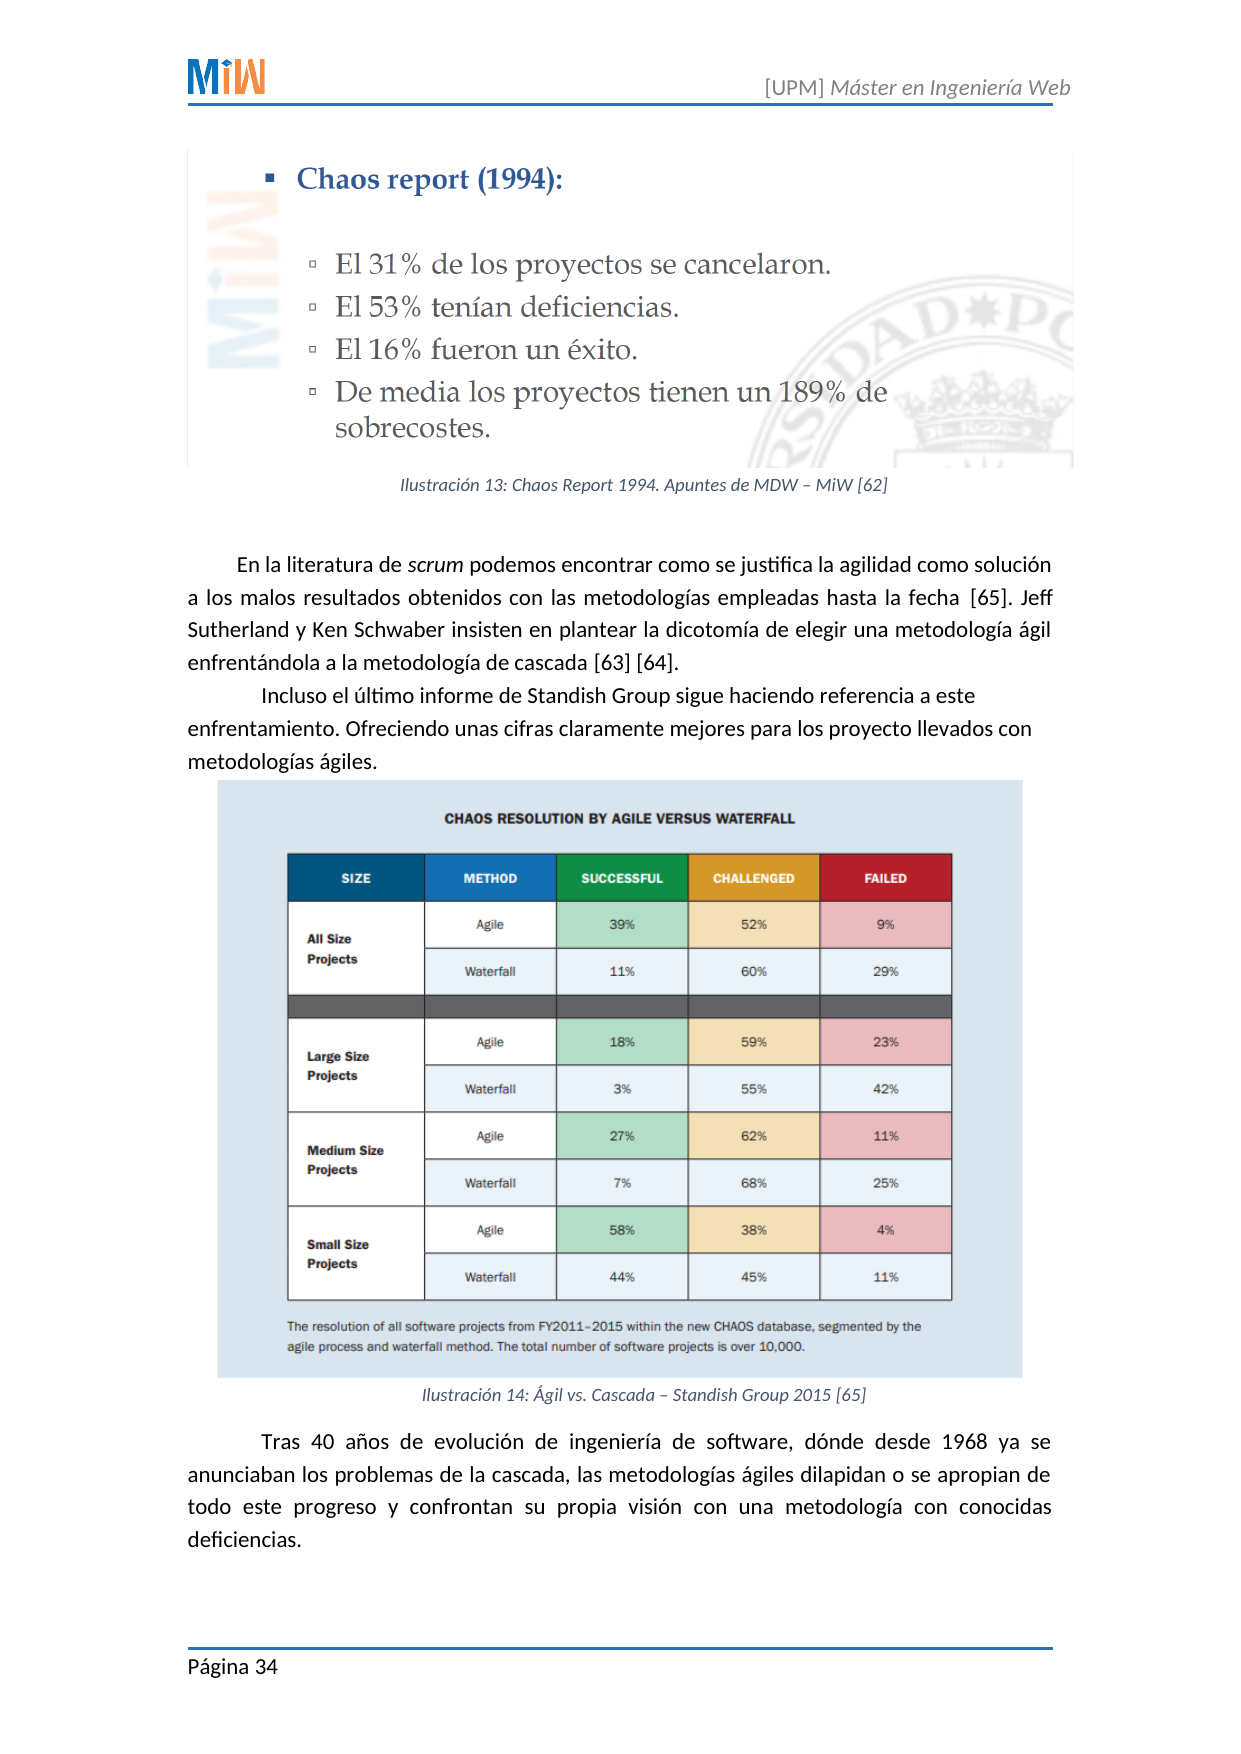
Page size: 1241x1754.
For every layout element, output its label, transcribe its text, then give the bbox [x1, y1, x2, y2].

picture [217, 780, 1023, 1379]
picture [187, 59, 265, 95]
text Incluso el último informe de Standish Group sigue haciendo referencia a este enfrentamiento. Ofreciendo unas cifras claramente mejores para los proyecto llevados con metodologías ágiles. [187, 682, 1053, 775]
text Ilustración : Chaos Report 1994. Apuntes de MDW – MiW [187, 473, 1053, 496]
text En la literatura de scrum podemos encontrar como se justifica la agilidad como solución a los malos resultados obtenidos con las metodologías empleadas hasta la fecha . Jeff Sutherland y Ken Schwaber insisten en plantear la dicotomía de elegir una metodología ágil enfrentándola a la metodología de cascada . [187, 550, 1053, 676]
picture [187, 150, 1074, 468]
text Tras 40 años de evolución de ingeniería de software, dónde desde 1968 ya se anunciaban los problemas de la cascada, las metodologías ágiles dilapidan o se apropian de todo este progreso y confrontan su propia visión con una metodología con conocidas deficiencias. [187, 1427, 1053, 1553]
text Ilustración : Ágil vs. Cascada – Standish Group 2015 [187, 1383, 1053, 1406]
